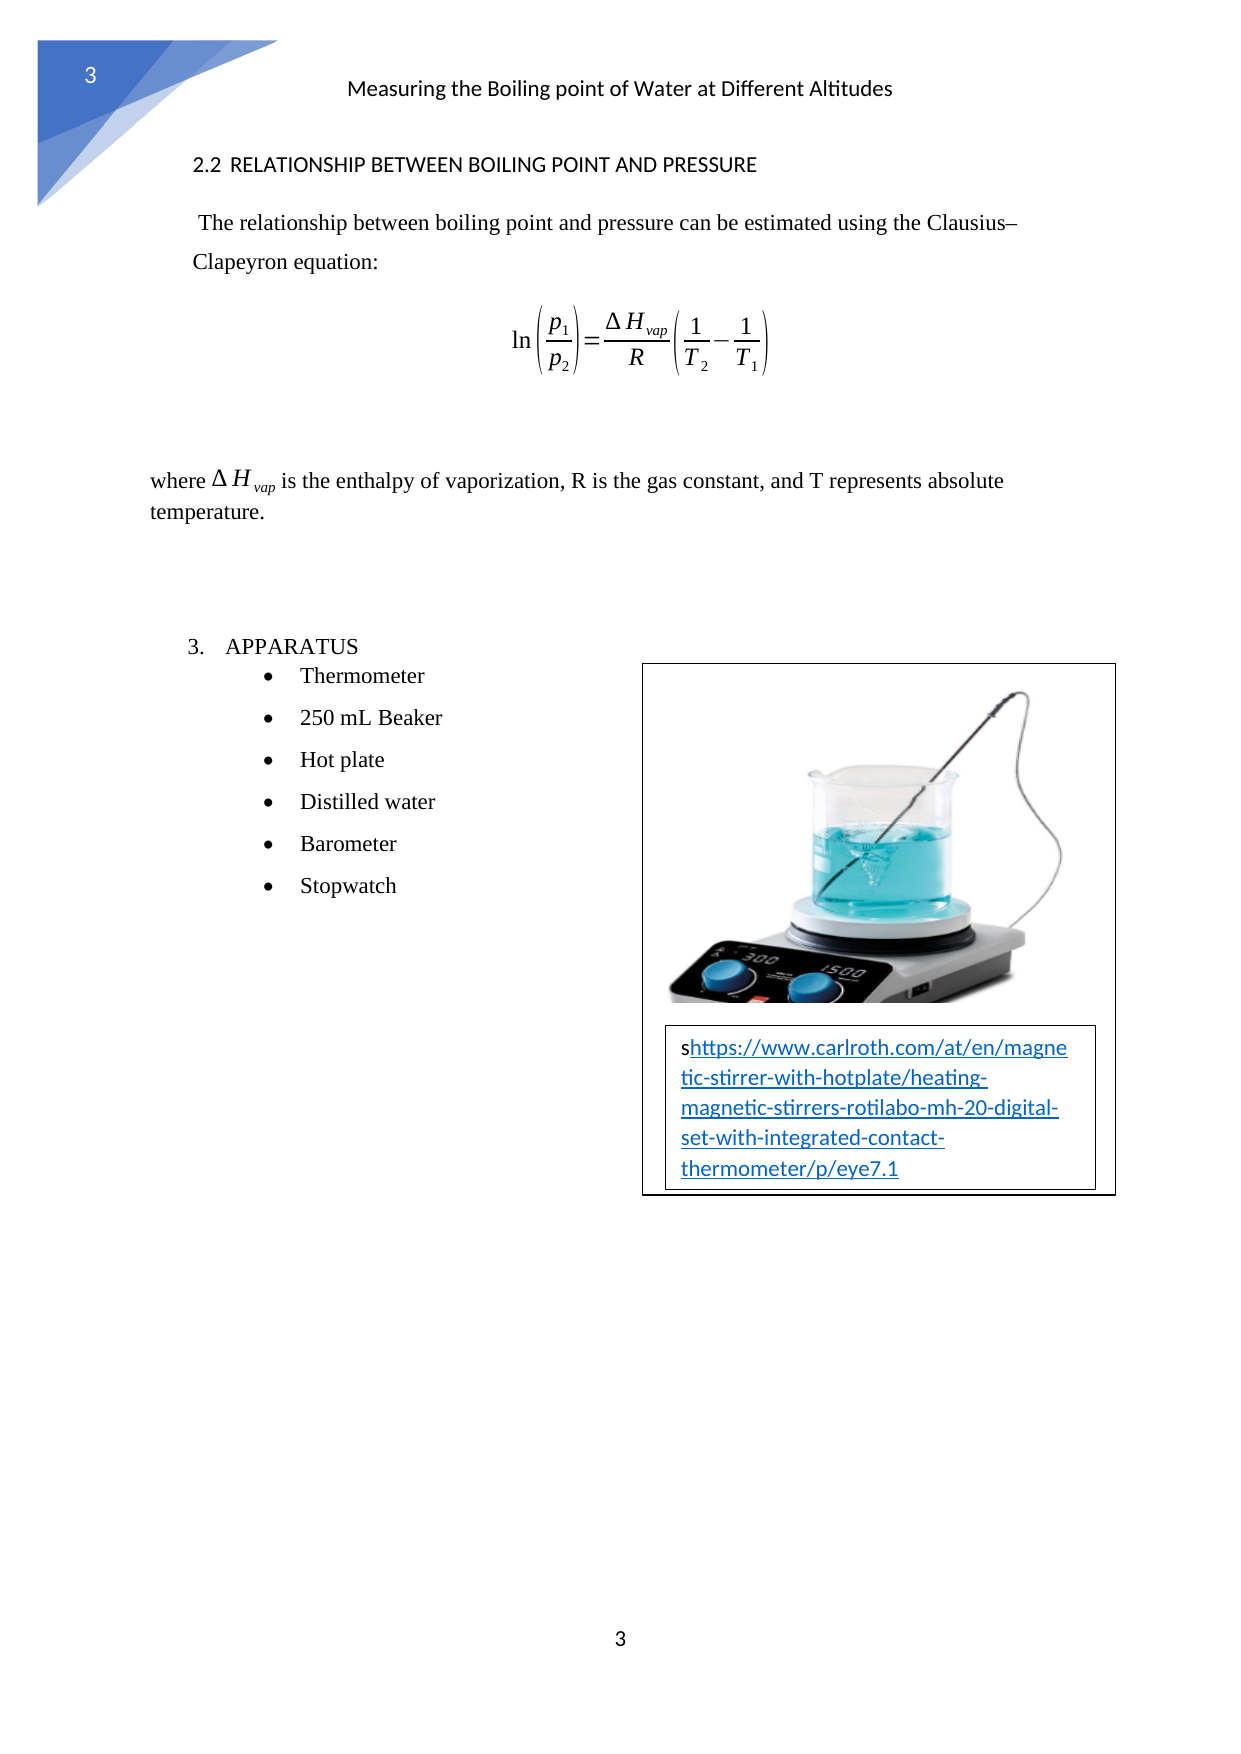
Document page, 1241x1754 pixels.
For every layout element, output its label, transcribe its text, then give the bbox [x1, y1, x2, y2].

text where is the enthalpy of vaporization, R is the gas constant, and T represents absolute temperature. [150, 464, 1090, 524]
list Hot plate [262, 746, 642, 773]
picture [37, 40, 279, 209]
list Distilled water [262, 787, 642, 816]
list APPARATUS [187, 633, 1090, 659]
list Barometer [262, 829, 642, 857]
list Stopwatch [262, 871, 642, 899]
list RELATIONSHIP BETWEEN BOILING POINT AND PRESSURE [192, 150, 1090, 178]
list 250 mL Beaker [262, 703, 642, 732]
text The relationship between boiling point and pressure can be estimated using the Clausius– Clapeyron equation: [192, 209, 1090, 274]
list Thermometer [262, 662, 1090, 689]
